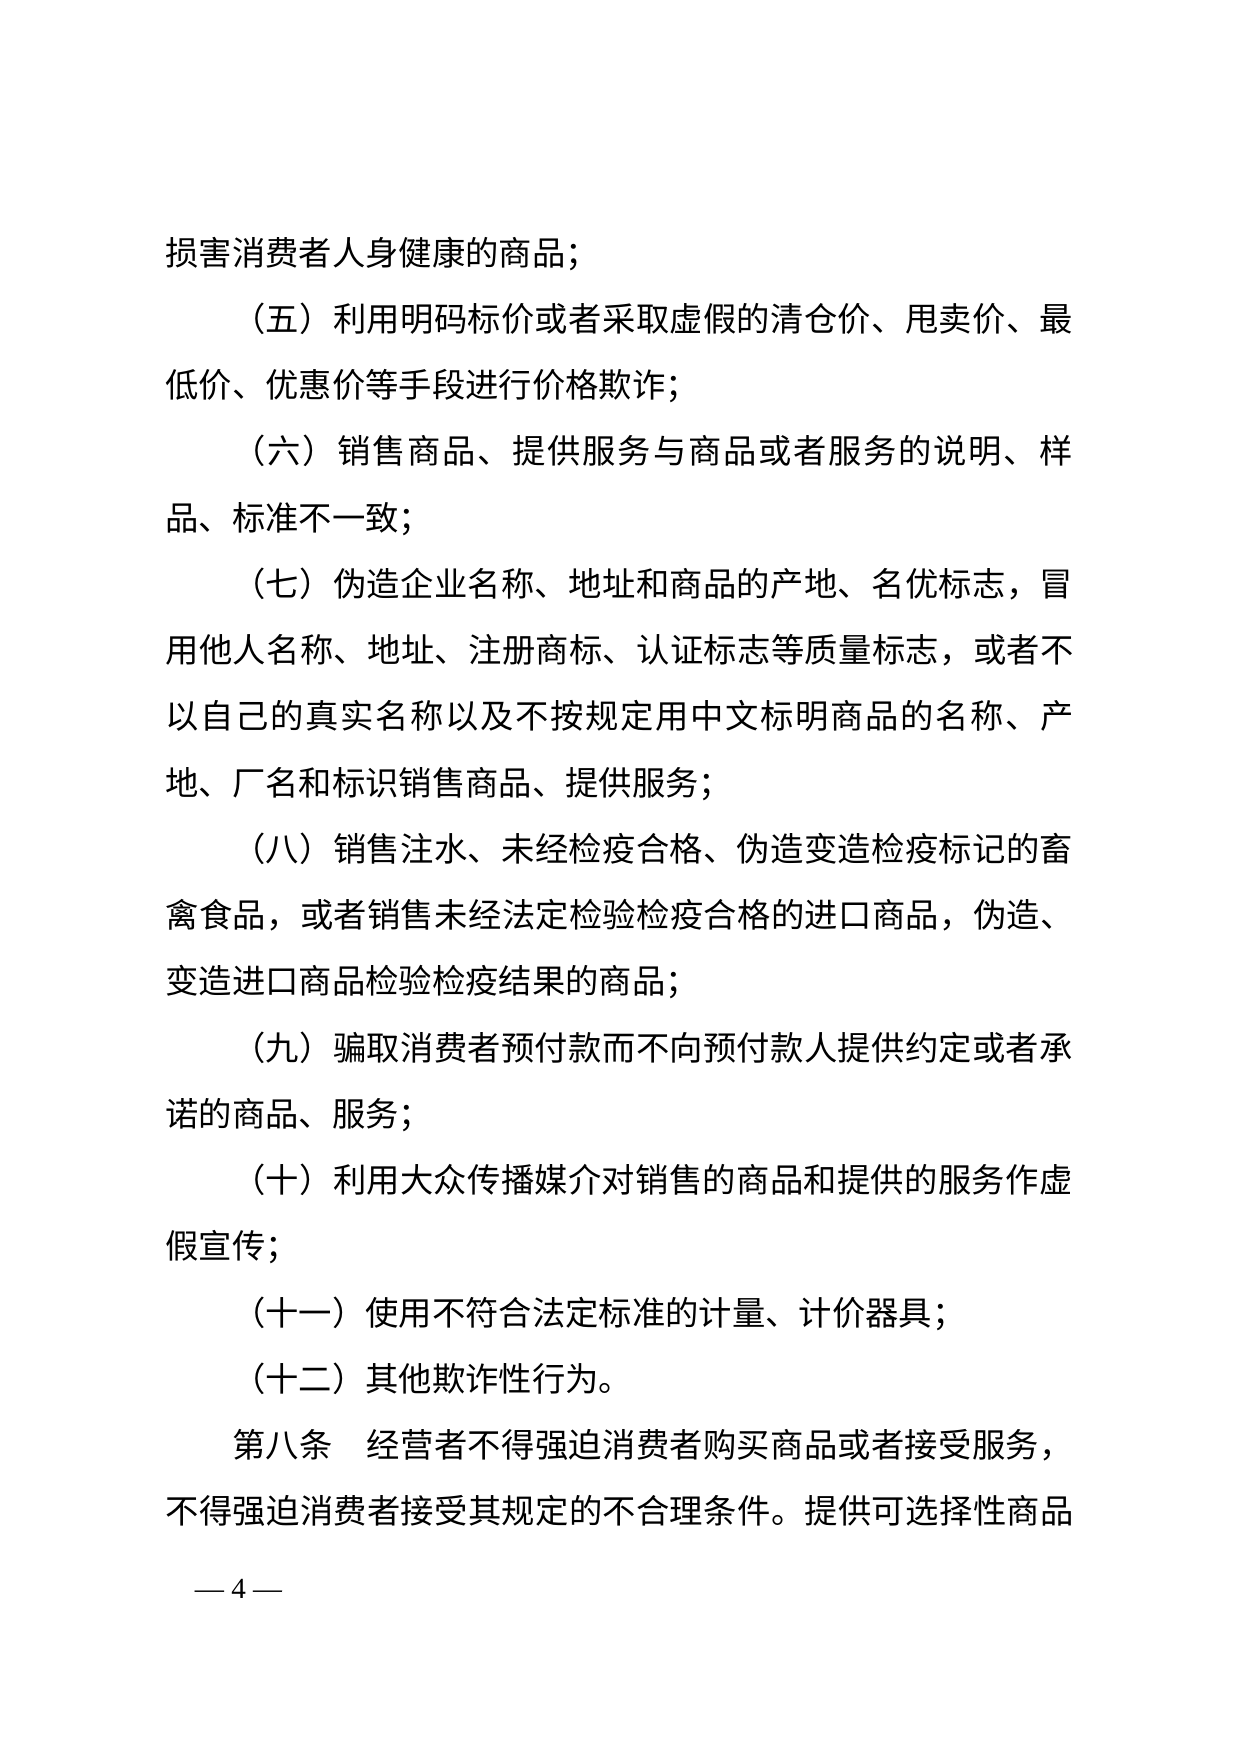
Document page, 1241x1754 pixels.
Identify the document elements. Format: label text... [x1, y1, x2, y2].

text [165, 1410, 1075, 1542]
text （八）销售注水、未经检疫合格、伪造变造检疫标记的畜禽食品，或者销售未经法定检验检疫合格的进口商品，伪造、变造进口商品检验检疫结果的商品； [165, 814, 1075, 1012]
text （七）伪造企业名称、地址和商品的产地、名优标志，冒用他人名称、地址、注册商标、认证标志等质量标志，或者不以自己的真实名称以及不按规定用中文标明商品的名称、产地、厂名和标识销售商品、提供服务； [165, 549, 1075, 814]
text （九）骗取消费者预付款而不向预付款人提供约定或者承诺的商品、服务； [165, 1012, 1075, 1145]
text （十一）使用不符合法定标准的计量、计价器具； [165, 1277, 1075, 1344]
text （十二）其他欺诈性行为。 [165, 1344, 1075, 1410]
text （五）利用明码标价或者采取虚假的清仓价、甩卖价、最低价、优惠价等手段进行价格欺诈； [165, 284, 1075, 416]
text （十）利用大众传播媒介对销售的商品和提供的服务作虚假宣传； [165, 1145, 1075, 1277]
text （六）销售商品、提供服务与商品或者服务的说明、样品、标准不一致； [165, 416, 1075, 549]
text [165, 217, 1075, 284]
